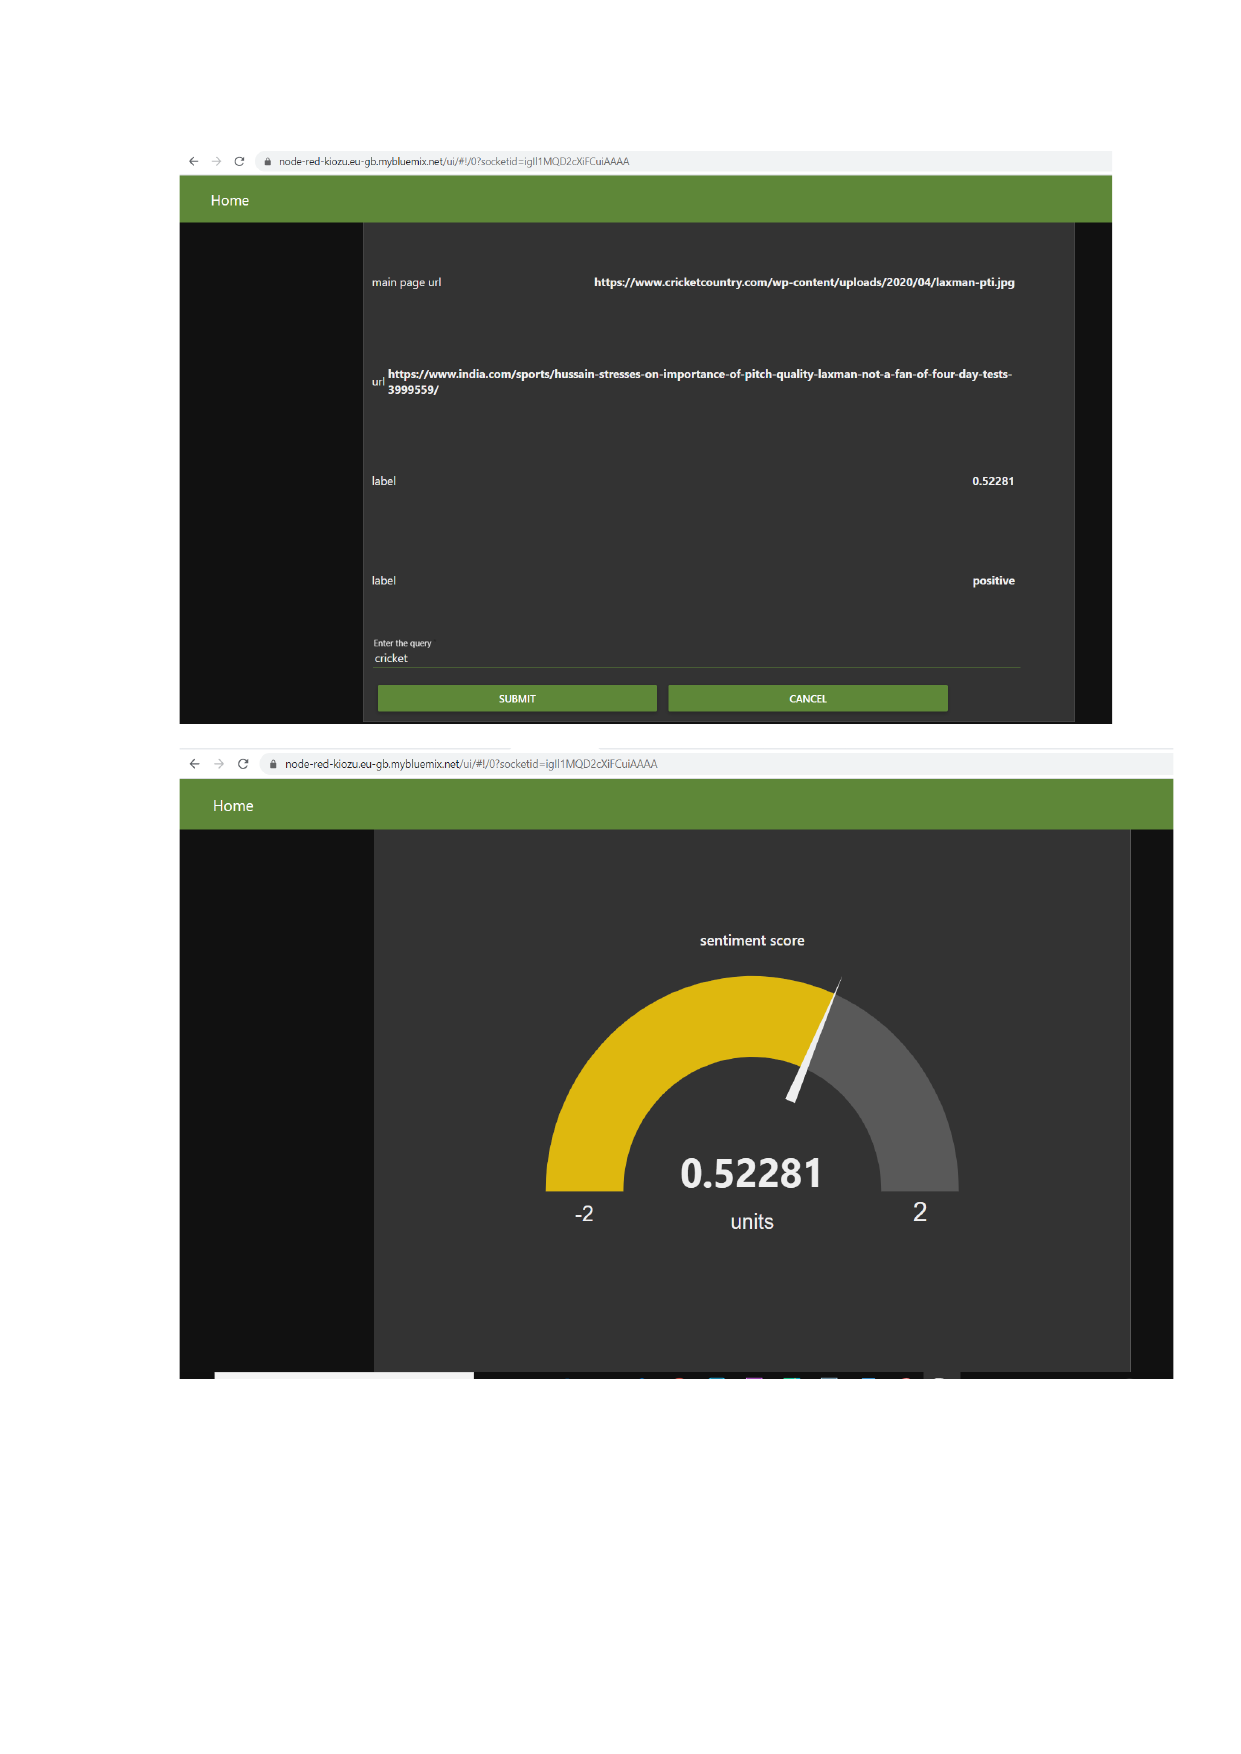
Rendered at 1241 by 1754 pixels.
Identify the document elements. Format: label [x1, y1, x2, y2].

picture [179, 150, 1113, 724]
picture [179, 748, 1174, 1379]
